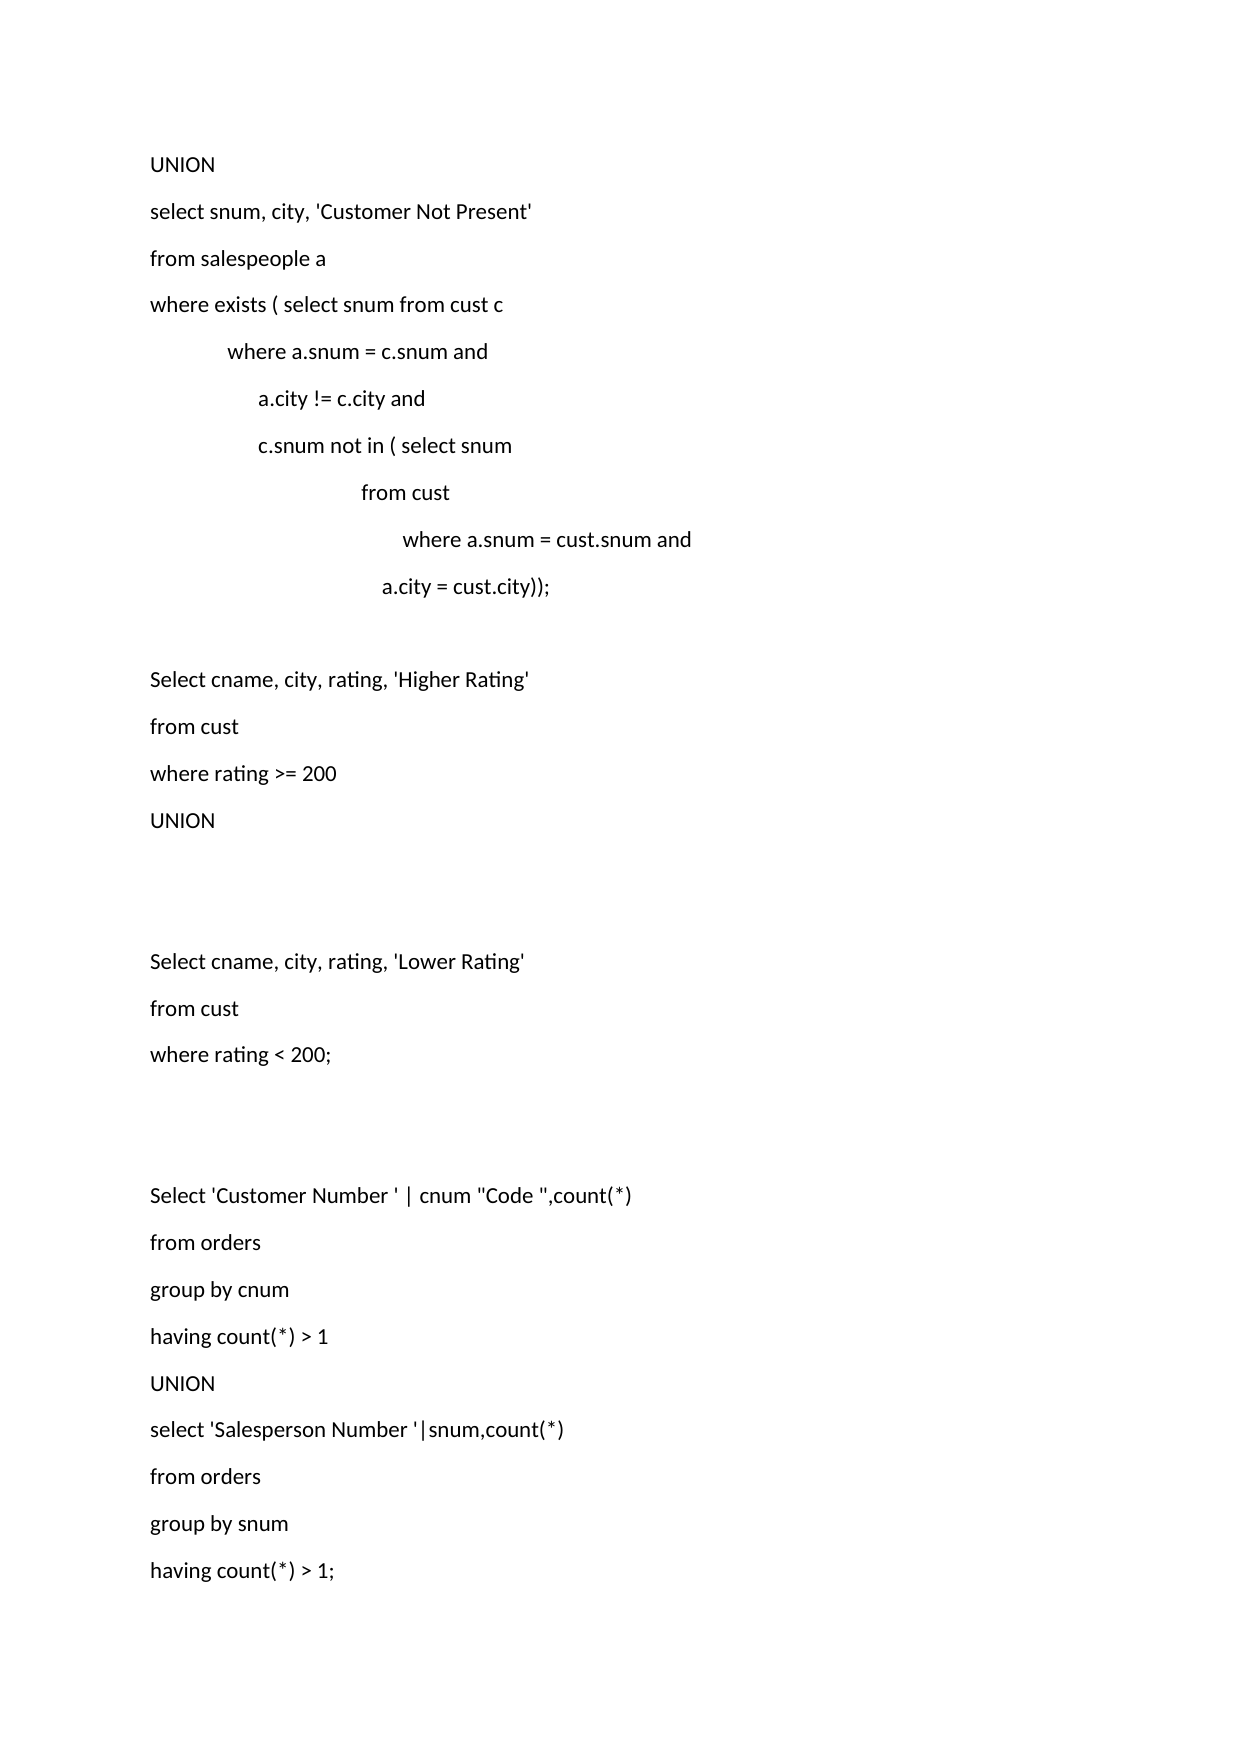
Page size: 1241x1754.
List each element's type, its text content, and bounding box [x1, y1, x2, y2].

text Select 'Customer Number ' | cnum "Code ",count(*) [150, 1181, 1090, 1209]
text select snum, city, 'Customer Not Present' [150, 197, 1090, 225]
text where a.snum = cust.snum and [150, 525, 1090, 553]
text where rating >= 200 [150, 759, 1090, 787]
text where a.snum = c.snum and [150, 337, 1090, 366]
text UNION [150, 1369, 1090, 1397]
text UNION [150, 150, 1090, 178]
text group by cnum [150, 1275, 1090, 1303]
text group by snum [150, 1509, 1090, 1537]
text where exists ( select snum from cust c [150, 291, 1090, 319]
text from salespeople a [150, 244, 1090, 272]
text a.city != c.city and [150, 384, 1090, 412]
text UNION [150, 806, 1090, 834]
text from cust [150, 994, 1090, 1022]
text from cust [150, 478, 1090, 506]
text having count(*) > 1; [150, 1556, 1090, 1584]
text where rating < 200; [150, 1041, 1090, 1069]
text from orders [150, 1462, 1090, 1491]
text Select cname, city, rating, 'Higher Rating' [150, 666, 1090, 694]
text c.snum not in ( select snum [150, 431, 1090, 459]
text select 'Salesperson Number '|snum,count(*) [150, 1416, 1090, 1444]
text having count(*) > 1 [150, 1322, 1090, 1350]
text Select cname, city, rating, 'Lower Rating' [150, 947, 1090, 975]
text a.city = cust.city)); [150, 572, 1090, 600]
text from cust [150, 712, 1090, 741]
text from orders [150, 1228, 1090, 1256]
